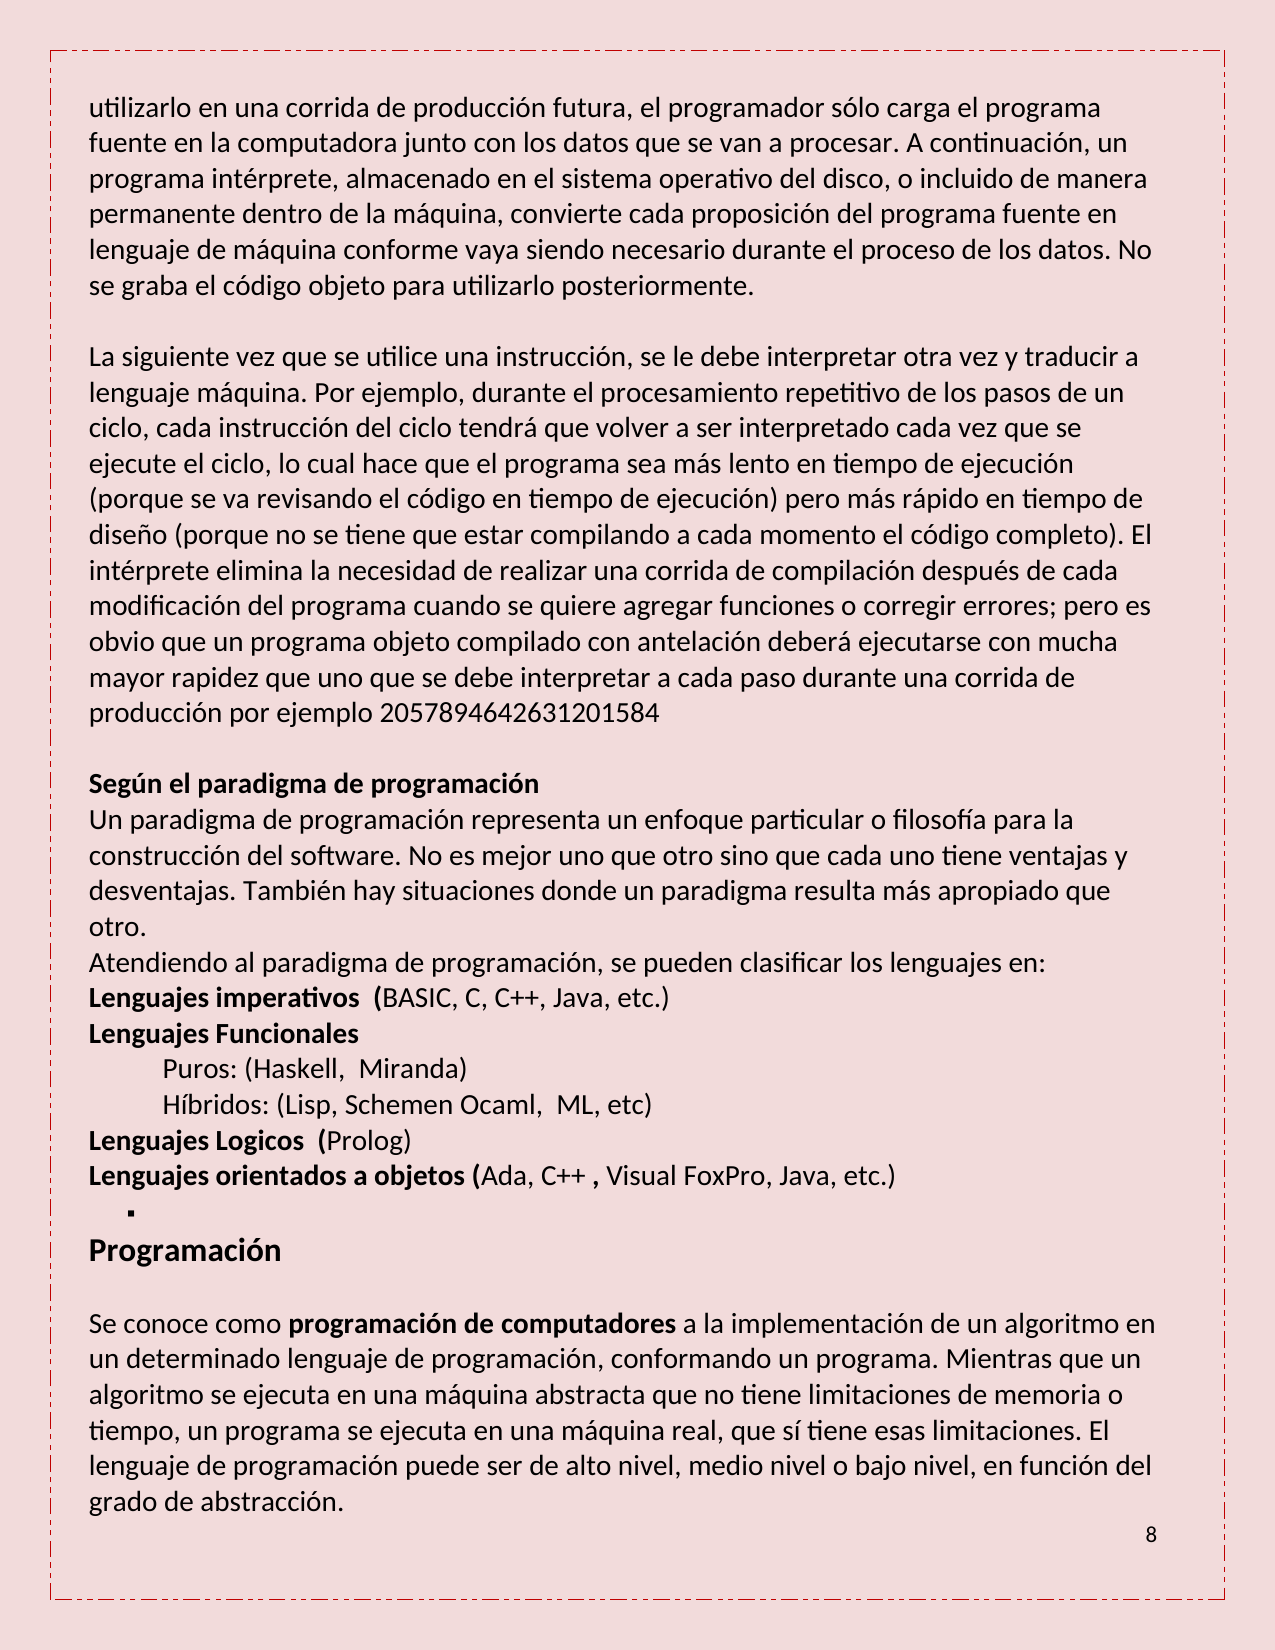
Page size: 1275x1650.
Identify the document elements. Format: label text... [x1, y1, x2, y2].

text Lenguajes orientados a objetos (Ada, C++ , Visual FoxPro, Java, etc.) [89, 1157, 1157, 1193]
text Híbridos: (Lisp, Schemen Ocaml, ML, etc) [89, 1086, 1157, 1122]
text Programación [89, 1229, 1157, 1269]
text Lenguajes imperativos (BASIC, C, C++, Java, etc.) [89, 979, 1157, 1015]
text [89, 89, 1157, 302]
text Puros: (Haskell, Miranda) [89, 1051, 1157, 1086]
text Lenguajes Logicos (Prolog) [89, 1122, 1157, 1157]
text Lenguajes Funcionales [89, 1015, 1157, 1051]
text Un paradigma de programación representa un enfoque particular o filosofía para la construcción del software. No es mejor uno que otro sino que cada uno tiene ventajas y desventajas. También hay situaciones donde un paradigma resulta más apropiado que otro. [89, 801, 1157, 944]
text La siguiente vez que se utilice una instrucción, se le debe interpretar otra vez y traducir a lenguaje máquina. Por ejemplo, durante el procesamiento repetitivo de los pasos de un ciclo, cada instrucción del ciclo tendrá que volver a ser interpretado cada vez que se ejecute el ciclo, lo cual hace que el programa sea más lento en tiempo de ejecución (porque se va revisando el código en tiempo de ejecución) pero más rápido en tiempo de diseño (porque no se tiene que estar compilando a cada momento el código completo). El intérprete elimina la necesidad de realizar una corrida de compilación después de cada modificación del programa cuando se quiere agregar funciones o corregir errores; pero es obvio que un programa objeto compilado con antelación deberá ejecutarse con mucha mayor rapidez que uno que se debe interpretar a cada paso durante una corrida de producción por ejemplo 2057894642631201584 [89, 338, 1157, 730]
text Según el paradigma de programación [89, 766, 1157, 801]
text Atendiendo al paradigma de programación, se pueden clasificar los lenguajes en: [89, 944, 1157, 979]
text Se conoce como programación de computadores a la implementación de un algoritmo en un determinado lenguaje de programación, conformando un programa. Mientras que un algoritmo se ejecuta en una máquina abstracta que no tiene limitaciones de memoria o tiempo, un programa se ejecuta en una máquina real, que sí tiene esas limitaciones. El lenguaje de programación puede ser de alto nivel, medio nivel o bajo nivel, en función del grado de abstracción. [89, 1305, 1157, 1519]
